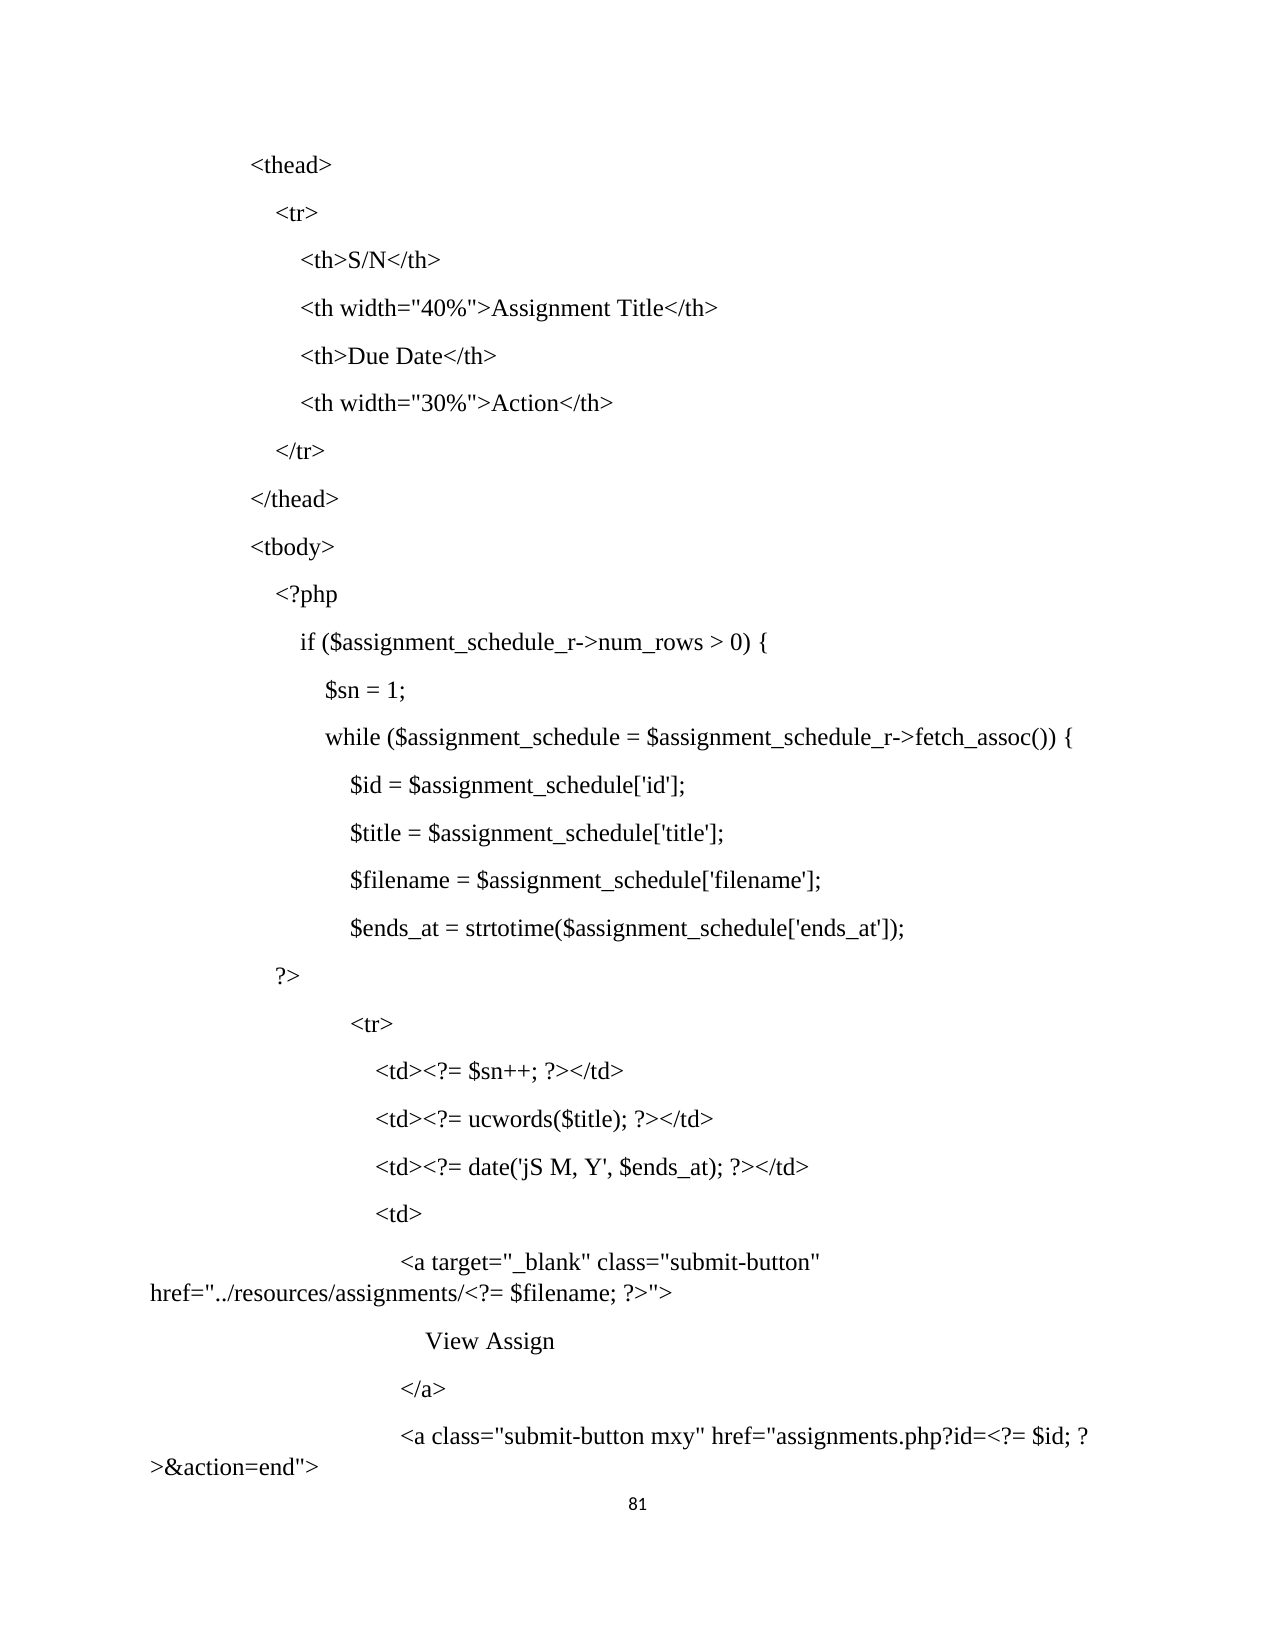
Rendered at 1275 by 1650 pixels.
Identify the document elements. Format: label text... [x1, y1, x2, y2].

text $id = $assignment_schedule['id']; [150, 770, 1125, 799]
text <thead> [150, 150, 1125, 179]
text <th>Due Date</th> [150, 341, 1125, 369]
text View Assign [150, 1326, 1125, 1355]
text <td> [150, 1199, 1125, 1228]
text <th>S/N</th> [150, 245, 1125, 274]
text </tr> [150, 436, 1125, 465]
text while ($assignment_schedule = $assignment_schedule_r->fetch_assoc()) { [150, 722, 1125, 751]
text <?php [150, 579, 1125, 608]
text ?> [150, 961, 1125, 990]
text $filename = $assignment_schedule['filename']; [150, 866, 1125, 894]
text if ($assignment_schedule_r->num_rows > 0) { [150, 627, 1125, 656]
text <td><?= $sn++; ?></td> [150, 1056, 1125, 1085]
text $sn = 1; [150, 675, 1125, 703]
text <th width="30%">Action</th> [150, 388, 1125, 417]
text <tr> [150, 1009, 1125, 1037]
text <td><?= ucwords($title); ?></td> [150, 1104, 1125, 1133]
text <td><?= date('jS M, Y', $ends_at); ?></td> [150, 1152, 1125, 1181]
text $ends_at = strtotime($assignment_schedule['ends_at']); [150, 913, 1125, 942]
text <tr> [150, 198, 1125, 226]
text </a> [150, 1374, 1125, 1402]
text <a class="submit-button mxy" href="assignments.php?id=<?= $id; ?>&action=end"> [150, 1421, 1125, 1481]
text $title = $assignment_schedule['title']; [150, 818, 1125, 847]
text <th width="40%">Assignment Title</th> [150, 293, 1125, 322]
text <a target="_blank" class="submit-button" href="../resources/assignments/<?= $filename; ?>"> [150, 1247, 1125, 1307]
text </thead> [150, 484, 1125, 513]
text <tbody> [150, 532, 1125, 560]
